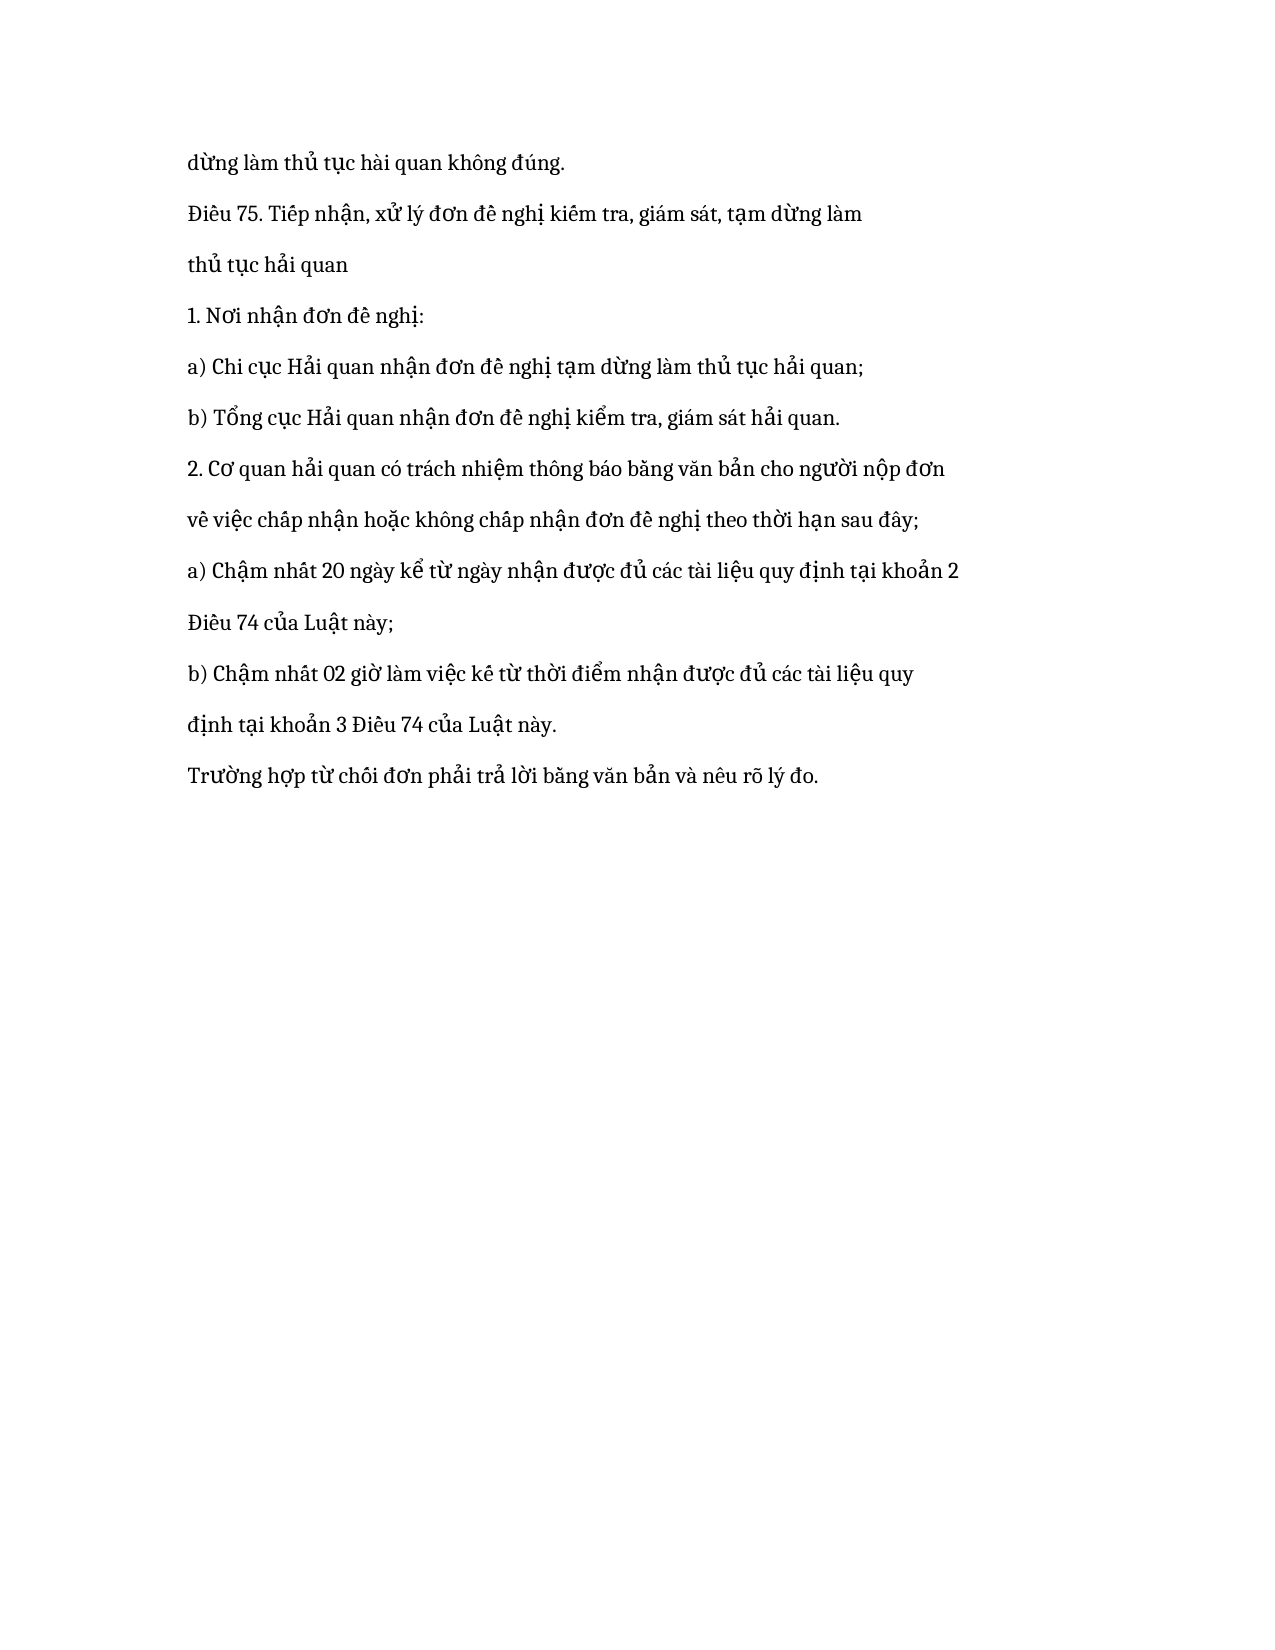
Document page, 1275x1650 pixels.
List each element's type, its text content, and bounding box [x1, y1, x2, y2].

text Điều 74 của Luật này; [187, 609, 1087, 636]
text 2. Cơ quan hải quan có trách nhiệm thông báo bằng văn bản cho người nộp đơn [187, 456, 1087, 483]
text về việc chấp nhận hoặc không chấp nhận đơn đề nghị theo thời hạn sau đây; [187, 507, 1087, 534]
text dừng làm thủ tục hài quan không đúng. [187, 150, 1087, 176]
text 1. Nơi nhận đơn đề nghị: [187, 303, 1087, 329]
text a) Chậm nhất 20 ngày kể từ ngày nhận được đủ các tài liệu quy định tại khoản 2 [187, 558, 1087, 585]
text thủ tục hải quan [187, 252, 1087, 278]
text Điều 75. Tiếp nhận, xử lý đơn đề nghị kiếm tra, giám sát, tạm dừng làm [187, 201, 1087, 227]
text b) Chậm nhất 02 giờ làm việc kế từ thời điểm nhận được đủ các tài liệu quy [187, 660, 1087, 687]
text a) Chi cục Hải quan nhận đơn đề nghị tạm dừng làm thủ tục hải quan; [187, 354, 1087, 381]
text định tại khoản 3 Điều 74 của Luật này. [187, 711, 1087, 738]
text Trường hợp từ chối đơn phải trả lời bằng văn bản và nêu rõ lý đo. [187, 762, 1087, 789]
text b) Tổng cục Hải quan nhận đơn đề nghị kiểm tra, giám sát hải quan. [187, 405, 1087, 432]
